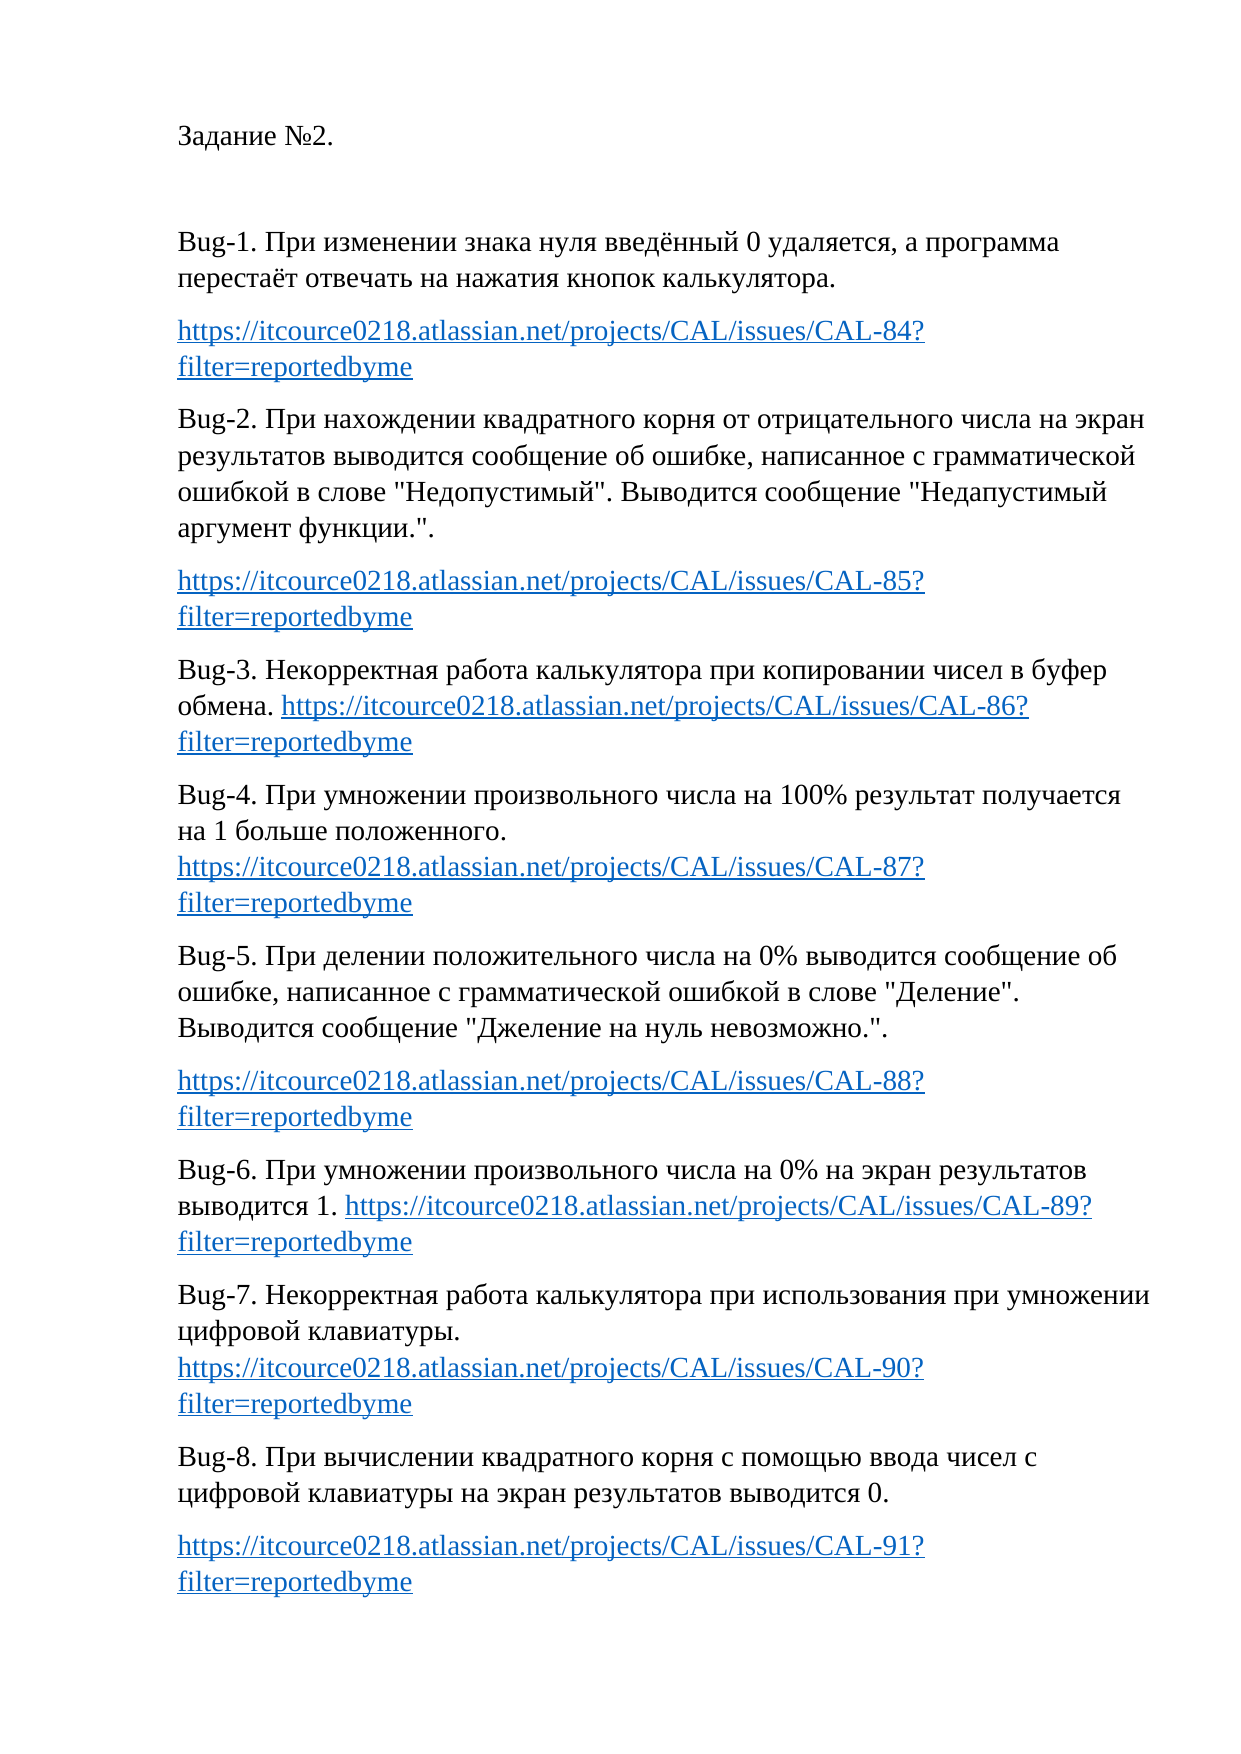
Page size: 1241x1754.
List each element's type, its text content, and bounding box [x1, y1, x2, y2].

text https://itcource0218.atlassian.net/projects/CAL/issues/CAL-84?filter=reportedbyme [177, 313, 1152, 382]
text Задание №2. [177, 118, 1152, 152]
text Bug-6. При умножении произвольного числа на 0% на экран результатов выводится 1. https://itcource0218.atlassian.net/projects/CAL/issues/CAL-89?filter=reportedbyme [177, 1152, 1152, 1258]
text Bug-8. При вычислении квадратного корня с помощью ввода чисел с цифровой клавиатуры на экран результатов выводится 0. [177, 1439, 1152, 1508]
text Bug-2. При нахождении квадратного корня от отрицательного числа на экран результатов выводится сообщение об ошибке, написанное с грамматической ошибкой в слове "Недопустимый". Выводится сообщение "Недапустимый аргумент функции.". [177, 402, 1152, 544]
text Bug-4. При умножении произвольного числа на 100% результат получается на 1 больше положенного. https://itcource0218.atlassian.net/projects/CAL/issues/CAL-87?filter=reportedbyme [177, 777, 1152, 919]
text Bug-7. Некорректная работа калькулятора при использования при умножении цифровой клавиатуры. https://itcource0218.atlassian.net/projects/CAL/issues/CAL-90?filter=reportedbyme [177, 1277, 1152, 1419]
text Bug-1. При изменении знака нуля введённый 0 удаляется, а программа перестаёт отвечать на нажатия кнопок калькулятора. [177, 224, 1152, 293]
text https://itcource0218.atlassian.net/projects/CAL/issues/CAL-91?filter=reportedbyme [177, 1528, 1152, 1597]
text Bug-3. Некорректная работа калькулятора при копировании чисел в буфер обмена. https://itcource0218.atlassian.net/projects/CAL/issues/CAL-86?filter=reportedbyme [177, 652, 1152, 758]
text https://itcource0218.atlassian.net/projects/CAL/issues/CAL-88?filter=reportedbyme [177, 1063, 1152, 1133]
text Bug-5. При делении положительного числа на 0% выводится сообщение об ошибке, написанное с грамматической ошибкой в слове "Деление". Выводится сообщение "Джеление на нуль невозможно.". [177, 938, 1152, 1044]
text https://itcource0218.atlassian.net/projects/CAL/issues/CAL-85?filter=reportedbyme [177, 563, 1152, 633]
